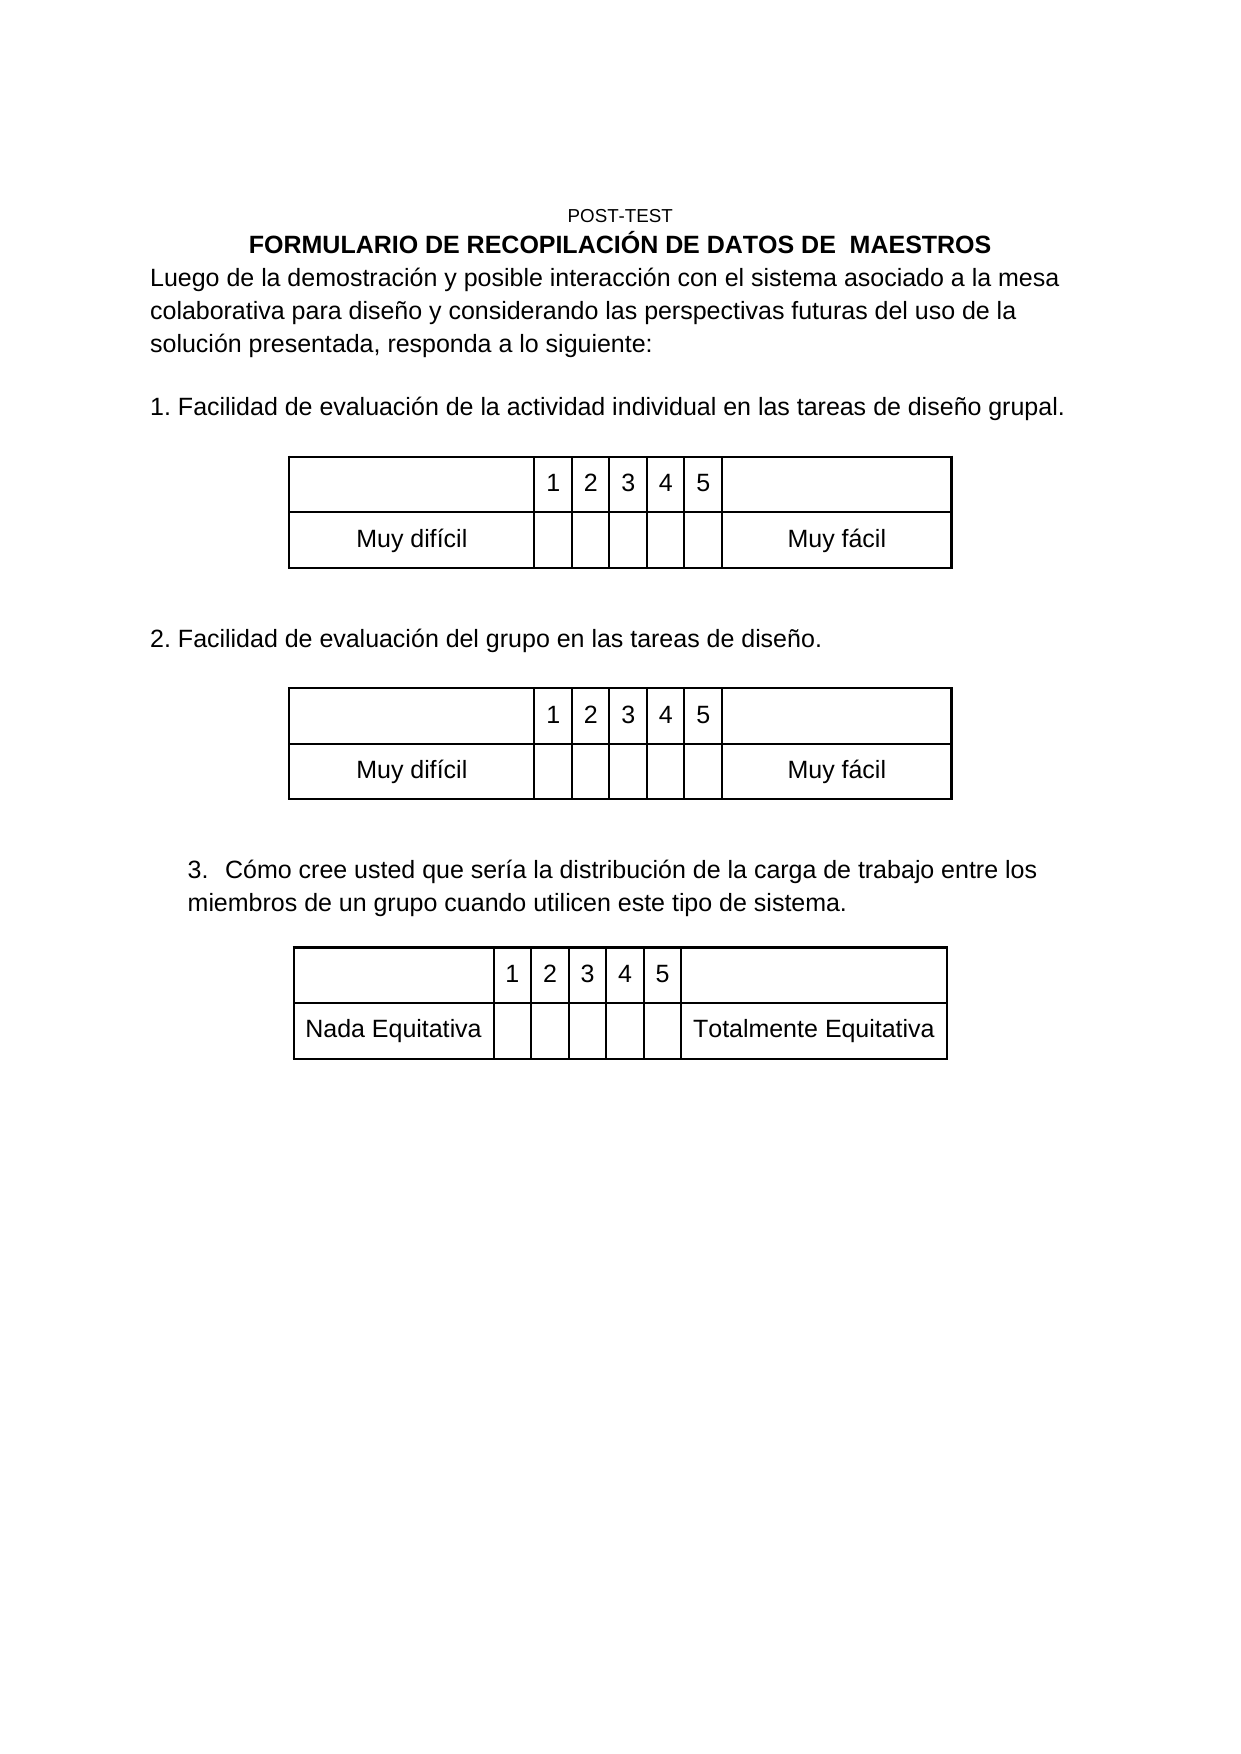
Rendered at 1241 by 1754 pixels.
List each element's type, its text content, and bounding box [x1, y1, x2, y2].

table_cell [607, 1004, 643, 1057]
table_cell [535, 513, 571, 567]
table_cell Nada Equitativa [295, 1004, 493, 1057]
table_header 4 [648, 458, 683, 511]
table_header [723, 689, 950, 743]
table_cell [495, 1004, 530, 1057]
table_cell [648, 513, 683, 567]
text 2. Facilidad de evaluación del grupo en las tareas de diseño. [150, 624, 1090, 653]
table_cell [570, 1004, 605, 1057]
table_header 5 [685, 458, 721, 511]
text 3. Cómo cree usted que sería la distribución de la carga de trabajo entre los miembros de un grupo cuando utilicen este tipo de sistema. [187, 855, 1090, 917]
table_cell [610, 745, 646, 798]
table_header [290, 689, 533, 743]
table_header 4 [648, 689, 683, 743]
text POST-TEST [150, 205, 1090, 227]
table_header 2 [532, 949, 568, 1002]
table_header 5 [645, 949, 680, 1002]
table_header 5 [685, 689, 721, 743]
table_cell [645, 1004, 680, 1057]
table_header 3 [570, 949, 605, 1002]
table_header 1 [535, 458, 571, 511]
table_cell Muy fácil [723, 745, 950, 798]
table_cell [610, 513, 646, 567]
table_cell Totalmente Equitativa [682, 1004, 946, 1057]
table_header 4 [607, 949, 643, 1002]
table_cell Muy difícil [290, 513, 533, 567]
table_header 2 [573, 458, 608, 511]
table_cell [648, 745, 683, 798]
table_cell [685, 513, 721, 567]
table_cell [532, 1004, 568, 1057]
table_header [723, 458, 950, 511]
text FORMULARIO DE RECOPILACIÓN DE DATOS DE MAESTROS [150, 230, 1090, 259]
text Luego de la demostración y posible interacción con el sistema asociado a la mesa colaborativa para diseño y considerando las perspectivas futuras del uso de la solución presentada, responda a lo siguiente: [150, 263, 1090, 358]
table_cell [535, 745, 571, 798]
table_cell Muy difícil [290, 745, 533, 798]
text 1. Facilidad de evaluación de la actividad individual en las tareas de diseño grupal. [150, 392, 1090, 421]
table_cell [573, 745, 608, 798]
table_header [290, 458, 533, 511]
table_header 3 [610, 689, 646, 743]
table_header 1 [495, 949, 530, 1002]
table_cell [685, 745, 721, 798]
table_header 1 [535, 689, 571, 743]
table_header 2 [573, 689, 608, 743]
table_cell [573, 513, 608, 567]
table_header 3 [610, 458, 646, 511]
table_header [295, 949, 493, 1002]
table_header [682, 949, 946, 1002]
table_cell Muy fácil [723, 513, 950, 567]
